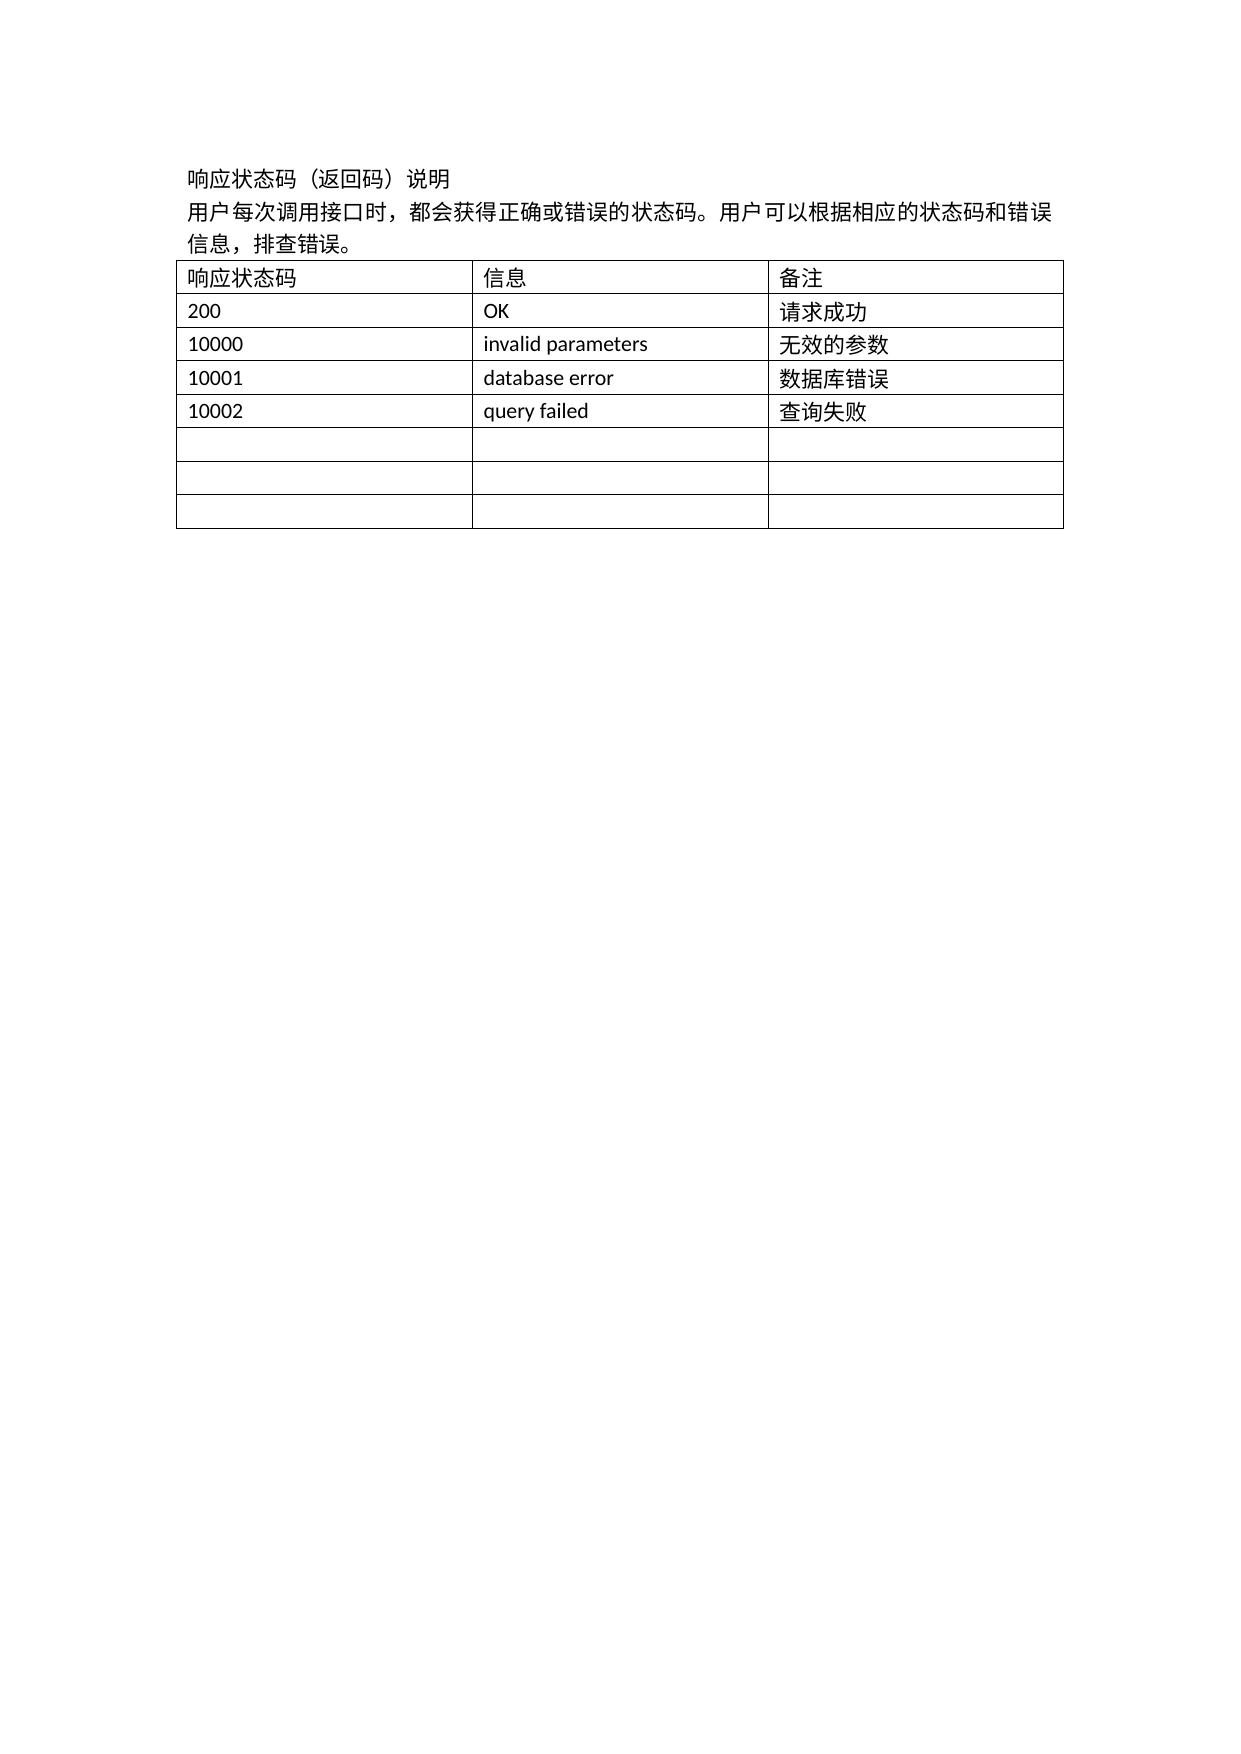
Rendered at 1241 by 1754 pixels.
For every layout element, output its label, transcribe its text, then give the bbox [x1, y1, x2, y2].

table_cell [473, 462, 768, 494]
table_cell OK [473, 294, 768, 327]
table_cell 无效的参数 [769, 328, 1063, 360]
table_cell 10001 [177, 361, 472, 394]
table_cell [769, 495, 1063, 528]
table_cell 10000 [177, 328, 472, 360]
table_cell [769, 428, 1063, 461]
table_cell 数据库错误 [769, 361, 1063, 394]
table_cell [177, 495, 472, 528]
table_cell database error [473, 361, 768, 394]
text 用户每次调用接口时，都会获得正确或错误的状态码。用户可以根据相应的状态码和错误信息，排查错误。 [187, 194, 1053, 259]
table_cell [473, 495, 768, 528]
table_cell invalid parameters [473, 328, 768, 360]
table_cell query failed [473, 395, 768, 427]
table_cell [177, 428, 472, 461]
table_cell 200 [177, 294, 472, 327]
table_header 响应状态码 [177, 261, 472, 293]
table_cell 查询失败 [769, 395, 1063, 427]
table_cell [177, 462, 472, 494]
table_cell 请求成功 [769, 294, 1063, 327]
table_cell [473, 428, 768, 461]
text 响应状态码（返回码）说明 [187, 162, 1053, 194]
table_cell 10002 [177, 395, 472, 427]
table_header 备注 [769, 261, 1063, 293]
table_header 信息 [473, 261, 768, 293]
table_cell [769, 462, 1063, 494]
